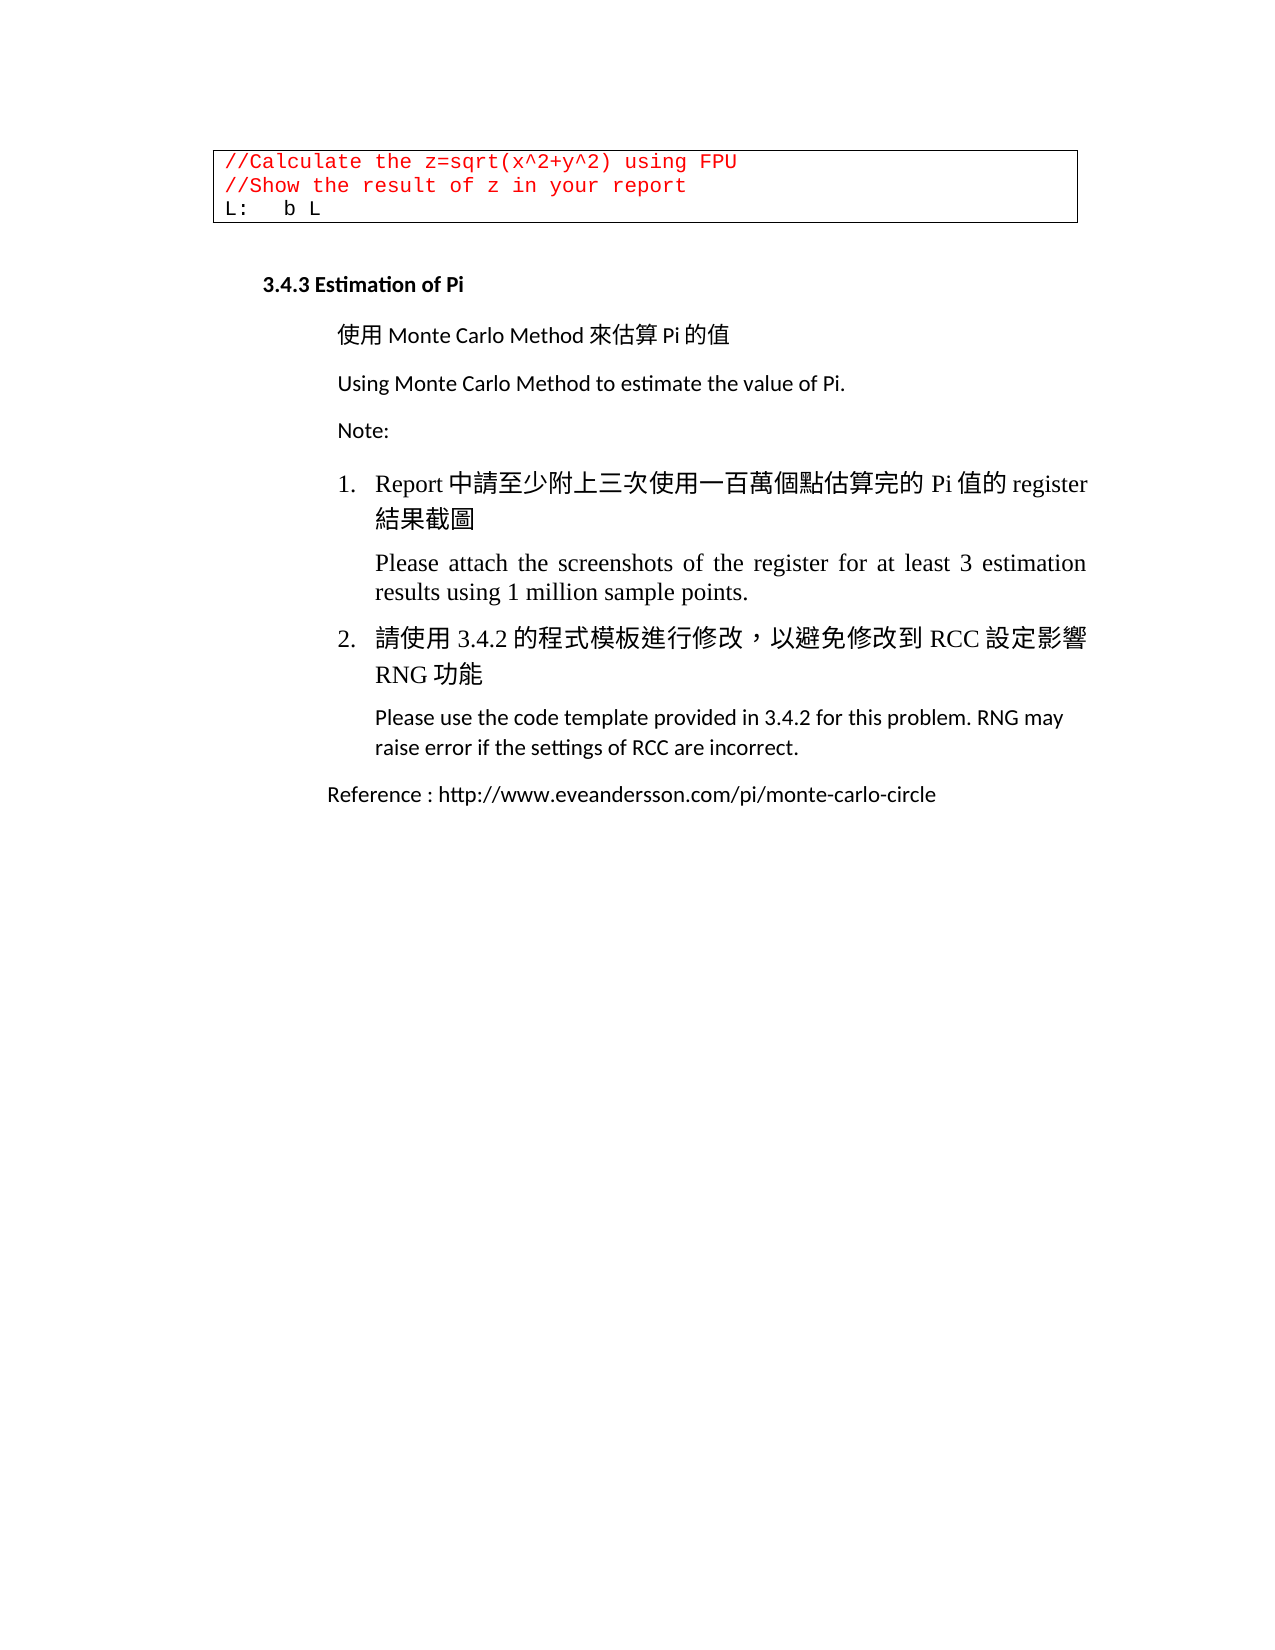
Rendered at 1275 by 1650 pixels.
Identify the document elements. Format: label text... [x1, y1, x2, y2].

text Reference : http://www.eveandersson.com/pi/monte-carlo-circle [302, 780, 1087, 808]
text Using Monte Carlo Method to estimate the value of Pi. [187, 369, 1087, 397]
list Report中請至少附上三次使用一百萬個點估算完的Pi值的register結果截圖 [337, 463, 1087, 536]
text Please use the code template provided in 3.4.2 for this problem. RNG may raise error if the settings of RCC are incorrect. [375, 703, 1087, 761]
list 請使用3.4.2的程式模板進行修改，以避免修改到RCC設定影響RNG功能 [337, 618, 1087, 691]
text 使用Monte Carlo Method來估算Pi的值 [187, 317, 1087, 350]
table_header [214, 151, 1077, 222]
text Note: [187, 416, 1087, 444]
list Please attach the screenshots of the register for at least 3 estimation results using 1 million sample points. [375, 548, 1087, 606]
text 3.4.3 Estimation of Pi [187, 270, 1087, 298]
